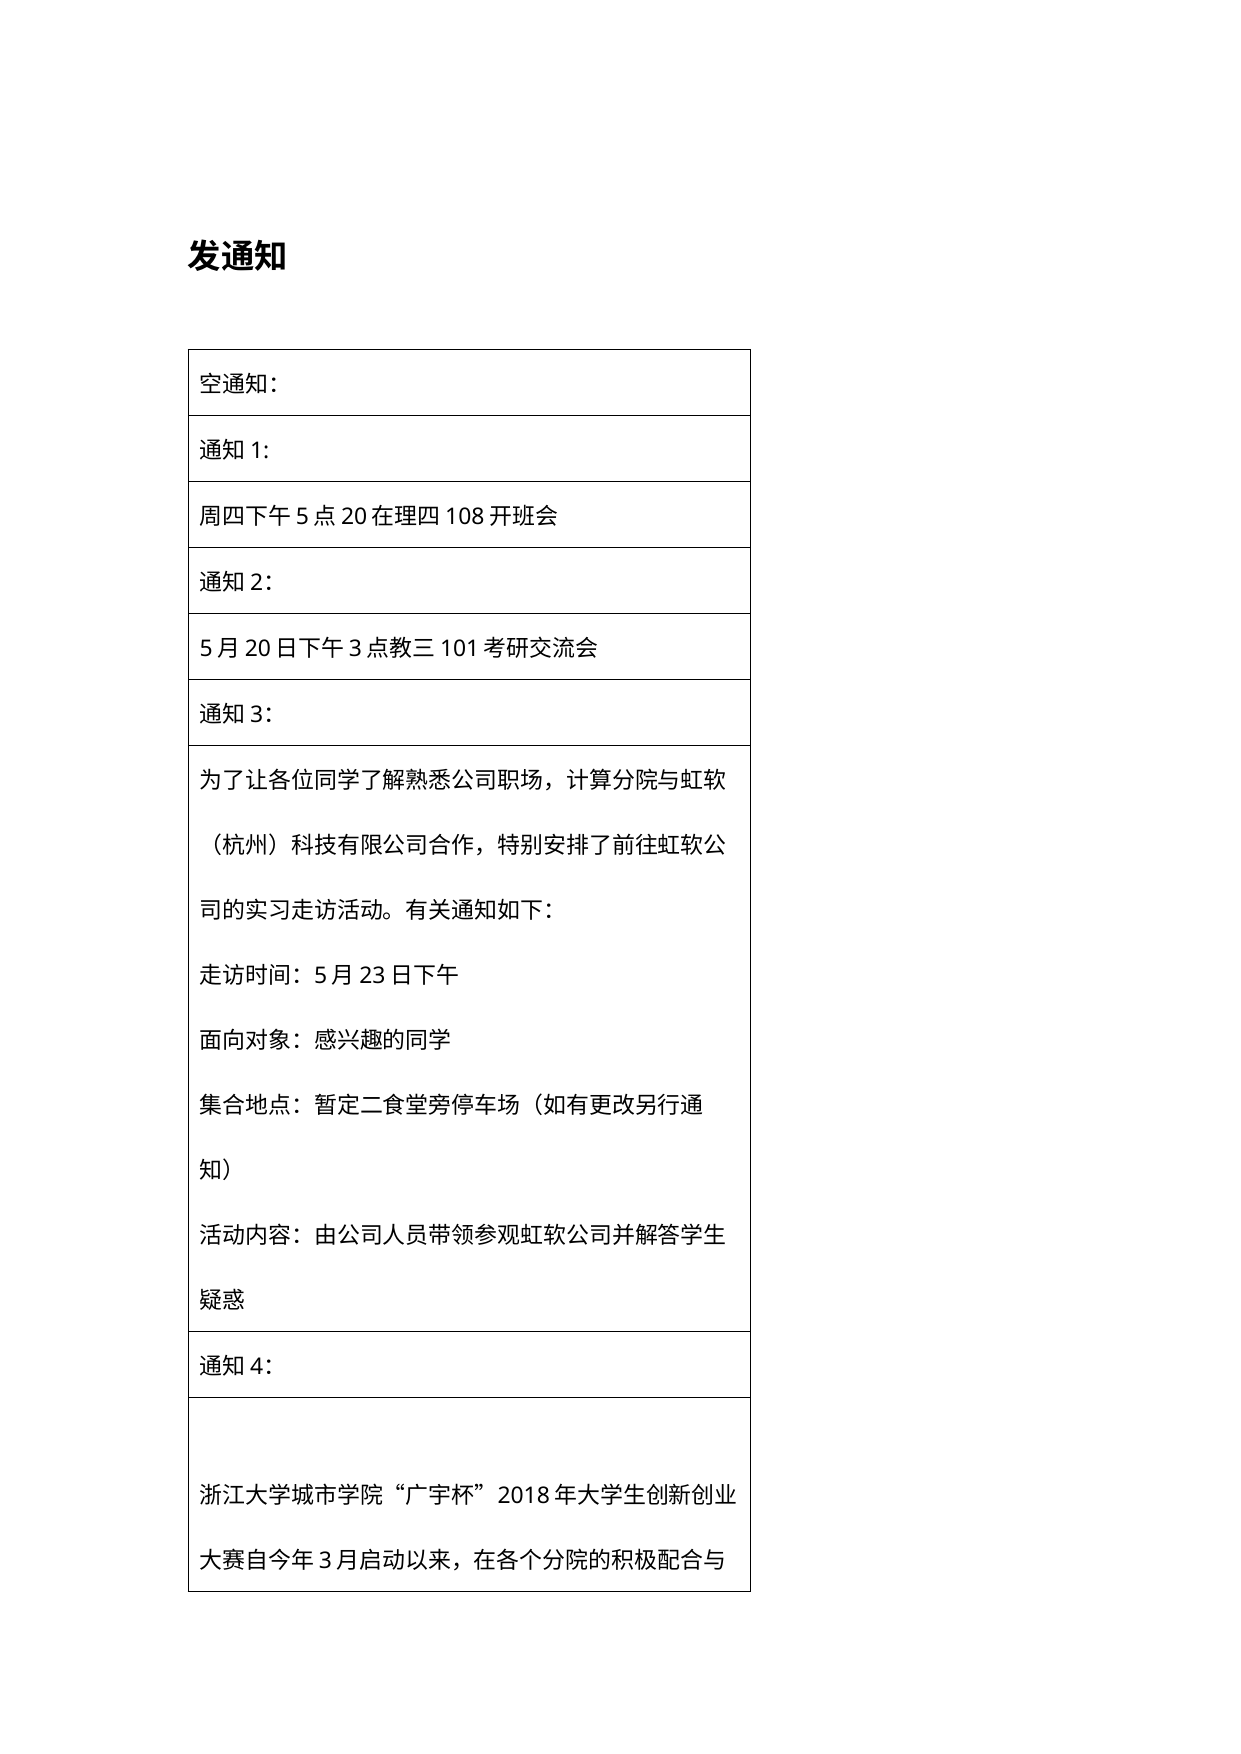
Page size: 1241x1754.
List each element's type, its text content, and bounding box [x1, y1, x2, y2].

table_cell 通知1: [189, 416, 750, 481]
table_cell 5月20日下午3点教三101考研交流会 [189, 614, 750, 679]
table_cell 通知3： [189, 680, 750, 745]
table_cell 为了让各位同学了解熟悉公司职场，计算分院与虹软（杭州）科技有限公司合作，特别安排了前往虹软公司的实习走访活动。有关通知如下： 走访时间：5月23日下午 面向对象：感兴趣的同学 集合地点：暂定二食堂旁停车场（如有更改另行通知） 活动内容：由公司人员带领参观虹软公司并解答学生疑惑 [189, 746, 750, 1331]
table_cell 周四下午5点20在理四108开班会 [189, 482, 750, 547]
table_cell 通知2： [189, 548, 750, 613]
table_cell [189, 1398, 750, 1591]
subtitle 发通知 [187, 222, 1053, 287]
table_header 空通知： [189, 350, 750, 415]
table_cell 通知4： [189, 1332, 750, 1397]
